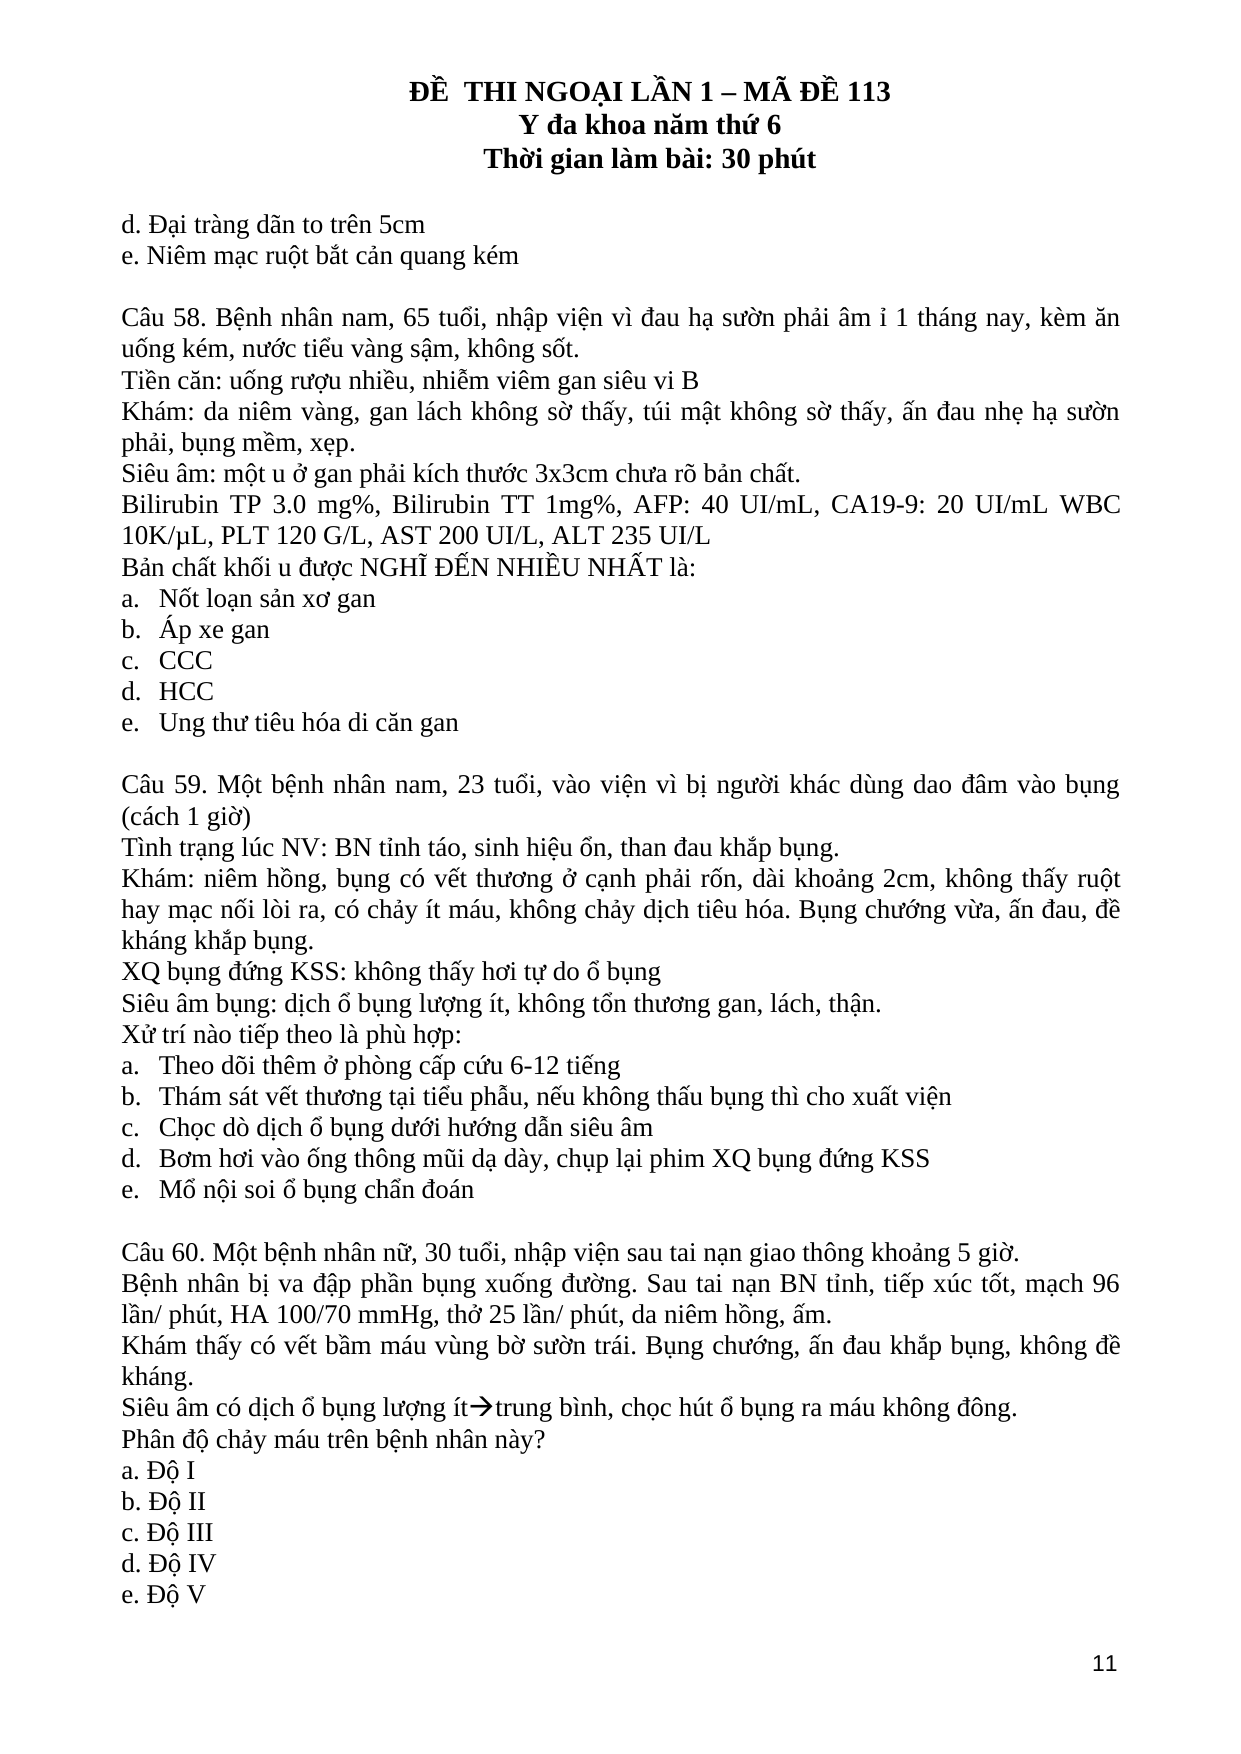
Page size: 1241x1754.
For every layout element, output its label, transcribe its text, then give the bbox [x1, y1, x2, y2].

text e. Độ V [121, 1578, 1122, 1610]
text a. Theo dõi thêm ở phòng cấp cứu 6-12 tiếng [121, 1049, 1122, 1080]
text a. Độ I [121, 1454, 1122, 1485]
text Câu 60. Một bệnh nhân nữ, 30 tuổi, nhập viện sau tai nạn giao thông khoảng 5 giờ. [121, 1236, 1122, 1267]
text Bản chất khối u được NGHĨ ĐẾN NHIỀU NHẤT là: [121, 551, 1122, 582]
text e. Mổ nội soi ổ bụng chẩn đoán [121, 1173, 1122, 1205]
text d. HCC [121, 675, 1122, 706]
text c. Độ III [121, 1516, 1122, 1547]
text e. Niêm mạc ruột bắt cản quang kém [121, 239, 1122, 270]
text b. Áp xe gan [121, 613, 1122, 644]
text Bệnh nhân bị va đập phần bụng xuống đường. Sau tai nạn BN tỉnh, tiếp xúc tốt, mạch 96 lần/ phút, HA 100/70 mmHg, thở 25 lần/ phút, da niêm hồng, ấm. [121, 1267, 1122, 1329]
text d. Bơm hơi vào ống thông mũi dạ dày, chụp lại phim XQ bụng đứng KSS [121, 1142, 1122, 1173]
text Siêu âm có dịch ổ bụng lượng íttrung bình, chọc hút ổ bụng ra máu không đông. [121, 1392, 1122, 1423]
text Siêu âm: một u ở gan phải kích thước 3x3cm chưa rõ bản chất. [121, 457, 1122, 488]
text Tiền căn: uống rượu nhiều, nhiễm viêm gan siêu vi B [121, 364, 1122, 395]
text Tình trạng lúc NV: BN tỉnh táo, sinh hiệu ổn, than đau khắp bụng. [121, 831, 1122, 862]
text Siêu âm bụng: dịch ổ bụng lượng ít, không tổn thương gan, lách, thận. [121, 987, 1122, 1018]
text Xử trí nào tiếp theo là phù hợp: [121, 1018, 1122, 1049]
text a. Nốt loạn sản xơ gan [121, 582, 1122, 613]
text c. Chọc dò dịch ổ bụng dưới hướng dẫn siêu âm [121, 1111, 1122, 1142]
text d. Độ IV [121, 1547, 1122, 1578]
text Câu 59. Một bệnh nhân nam, 23 tuổi, vào viện vì bị người khác dùng dao đâm vào bụng (cách 1 giờ) [121, 769, 1122, 831]
text b. Thám sát vết thương tại tiểu phẫu, nếu không thấu bụng thì cho xuất viện [121, 1080, 1122, 1111]
text XQ bụng đứng KSS: không thấy hơi tự do ổ bụng [121, 956, 1122, 987]
text e. Ung thư tiêu hóa di căn gan [121, 706, 1122, 737]
text Khám: niêm hồng, bụng có vết thương ở cạnh phải rốn, dài khoảng 2cm, không thấy ruột hay mạc nối lòi ra, có chảy ít máu, không chảy dịch tiêu hóa. Bụng chướng vừa, ấn đau, đề kháng khắp bụng. [121, 862, 1122, 956]
text d. Đại tràng dãn to trên 5cm [121, 208, 1122, 239]
text Bilirubin TP 3.0 mg%, Bilirubin TT 1mg%, AFP: 40 UI/mL, CA19-9: 20 UI/mL WBC 10K/µL, PLT 120 G/L, AST 200 UI/L, ALT 235 UI/L [121, 488, 1122, 551]
text Phân độ chảy máu trên bệnh nhân này? [121, 1423, 1122, 1454]
text Câu 58. Bệnh nhân nam, 65 tuổi, nhập viện vì đau hạ sườn phải âm ỉ 1 tháng nay, kèm ăn uống kém, nước tiểu vàng sậm, không sốt. [121, 301, 1122, 364]
text Khám: da niêm vàng, gan lách không sờ thấy, túi mật không sờ thấy, ấn đau nhẹ hạ sườn phải, bụng mềm, xẹp. [121, 395, 1122, 457]
text b. Độ II [121, 1485, 1122, 1516]
text c. CCC [121, 644, 1122, 675]
text Khám thấy có vết bầm máu vùng bờ sườn trái. Bụng chướng, ấn đau khắp bụng, không đề kháng. [121, 1329, 1122, 1392]
